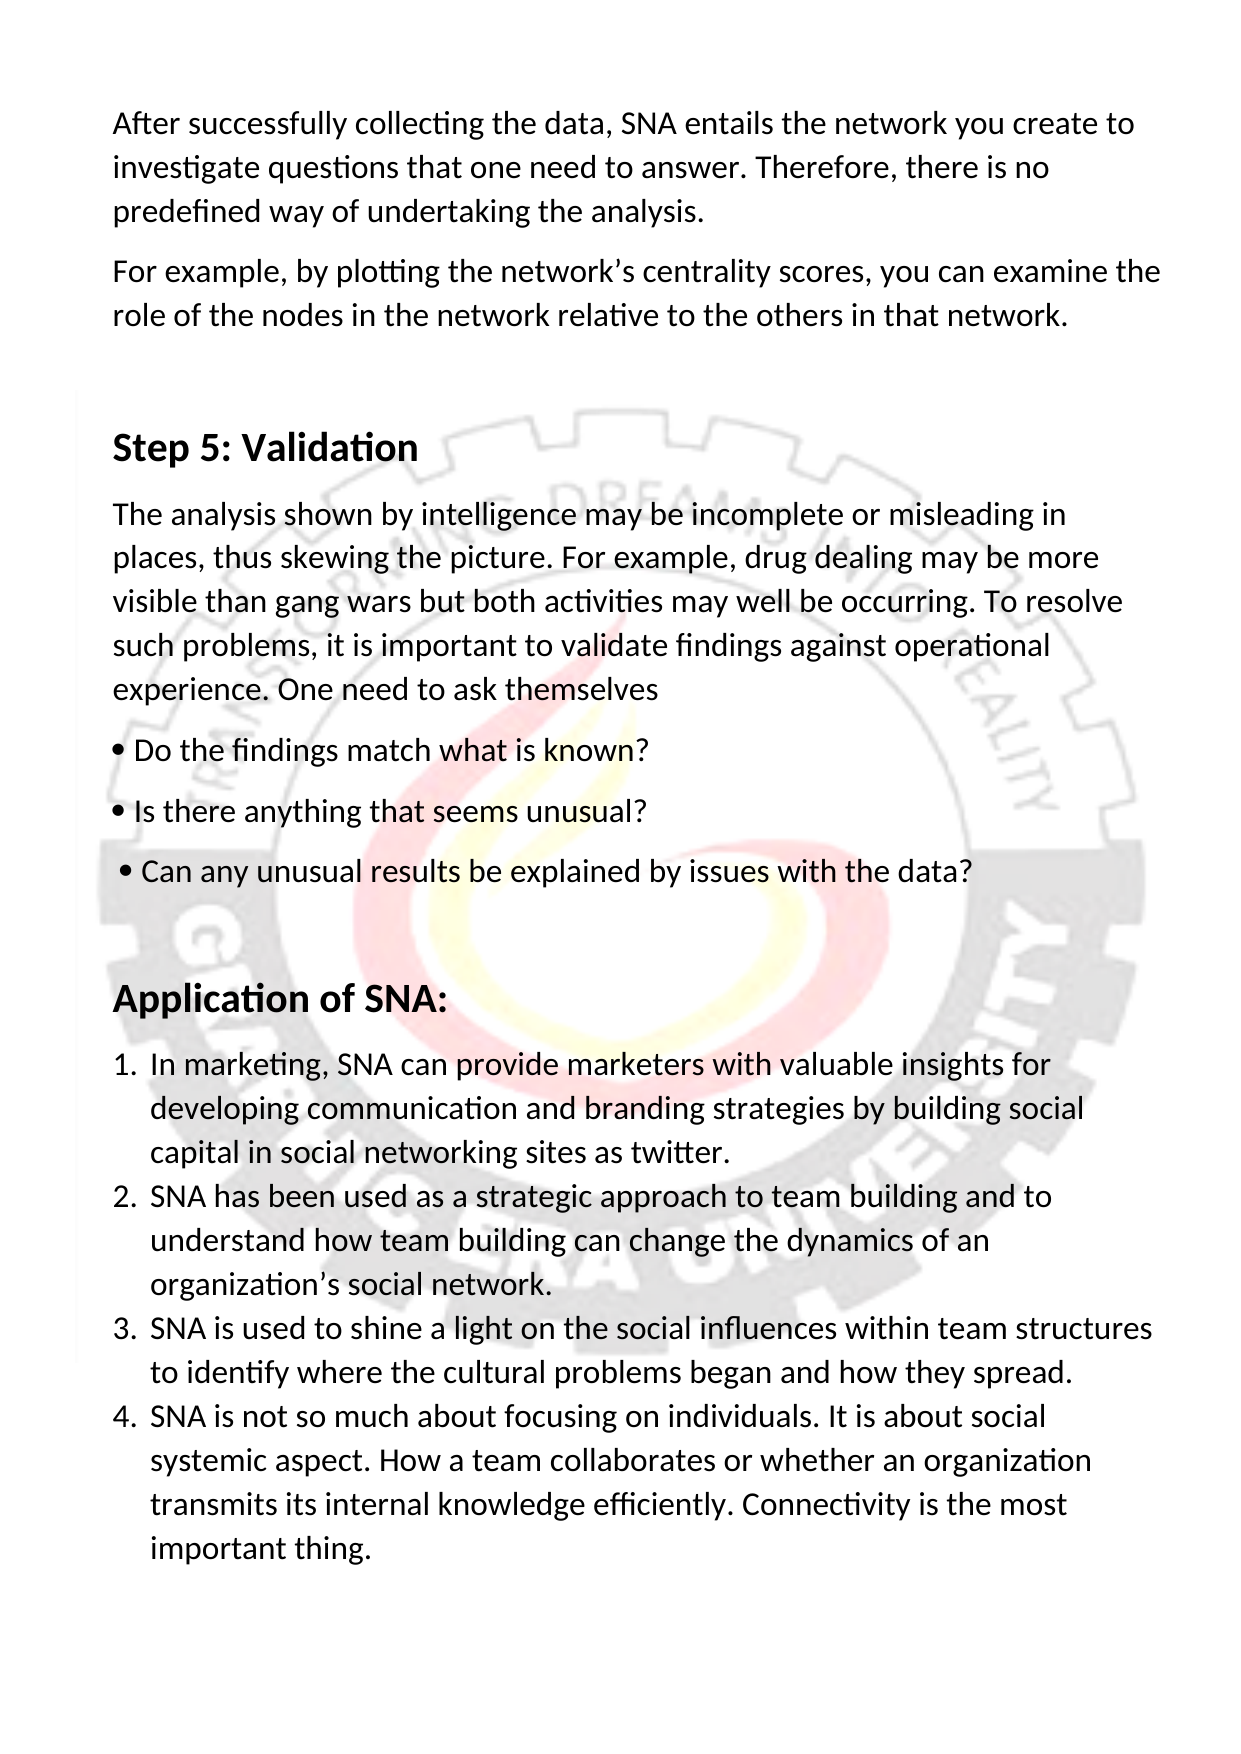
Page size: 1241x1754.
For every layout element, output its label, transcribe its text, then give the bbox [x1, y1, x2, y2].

text Step 5: Validation [112, 421, 1165, 472]
list In marketing, SNA can provide marketers with valuable insights for developing communication and branding strategies by building social capital in social networking sites as twitter. [112, 1043, 1165, 1172]
list SNA is used to shine a light on the social influences within team structures to identify where the cultural problems began and how they spread. [112, 1307, 1165, 1392]
text Is there anything that seems unusual? [112, 790, 1165, 830]
text The analysis shown by intelligence may be incomplete or misleading in places, thus skewing the picture. For example, drug dealing may be more visible than gang wars but both activities may well be occurring. To resolve such problems, it is important to validate findings against operational experience. One need to ask themselves [112, 493, 1165, 709]
list SNA is not so much about focusing on individuals. It is about social systemic aspect. How a team collaborates or whether an organization transmits its internal knowledge efficiently. Connectivity is the most important thing. [112, 1395, 1165, 1567]
text Can any unusual results be explained by issues with the data? [112, 850, 1165, 891]
text Do the findings match what is known? [112, 729, 1165, 770]
text Application of SNA: [112, 972, 1165, 1022]
text For example, by plotting the network’s centrality scores, you can examine the role of the nodes in the network relative to the others in that network. [112, 250, 1165, 335]
list SNA has been used as a strategic approach to team building and to understand how team building can change the dynamics of an organization’s social network. [112, 1175, 1165, 1304]
text After successfully collecting the data, SNA entails the network you create to investigate questions that one need to answer. Therefore, there is no predefined way of undertaking the analysis. [112, 102, 1165, 230]
